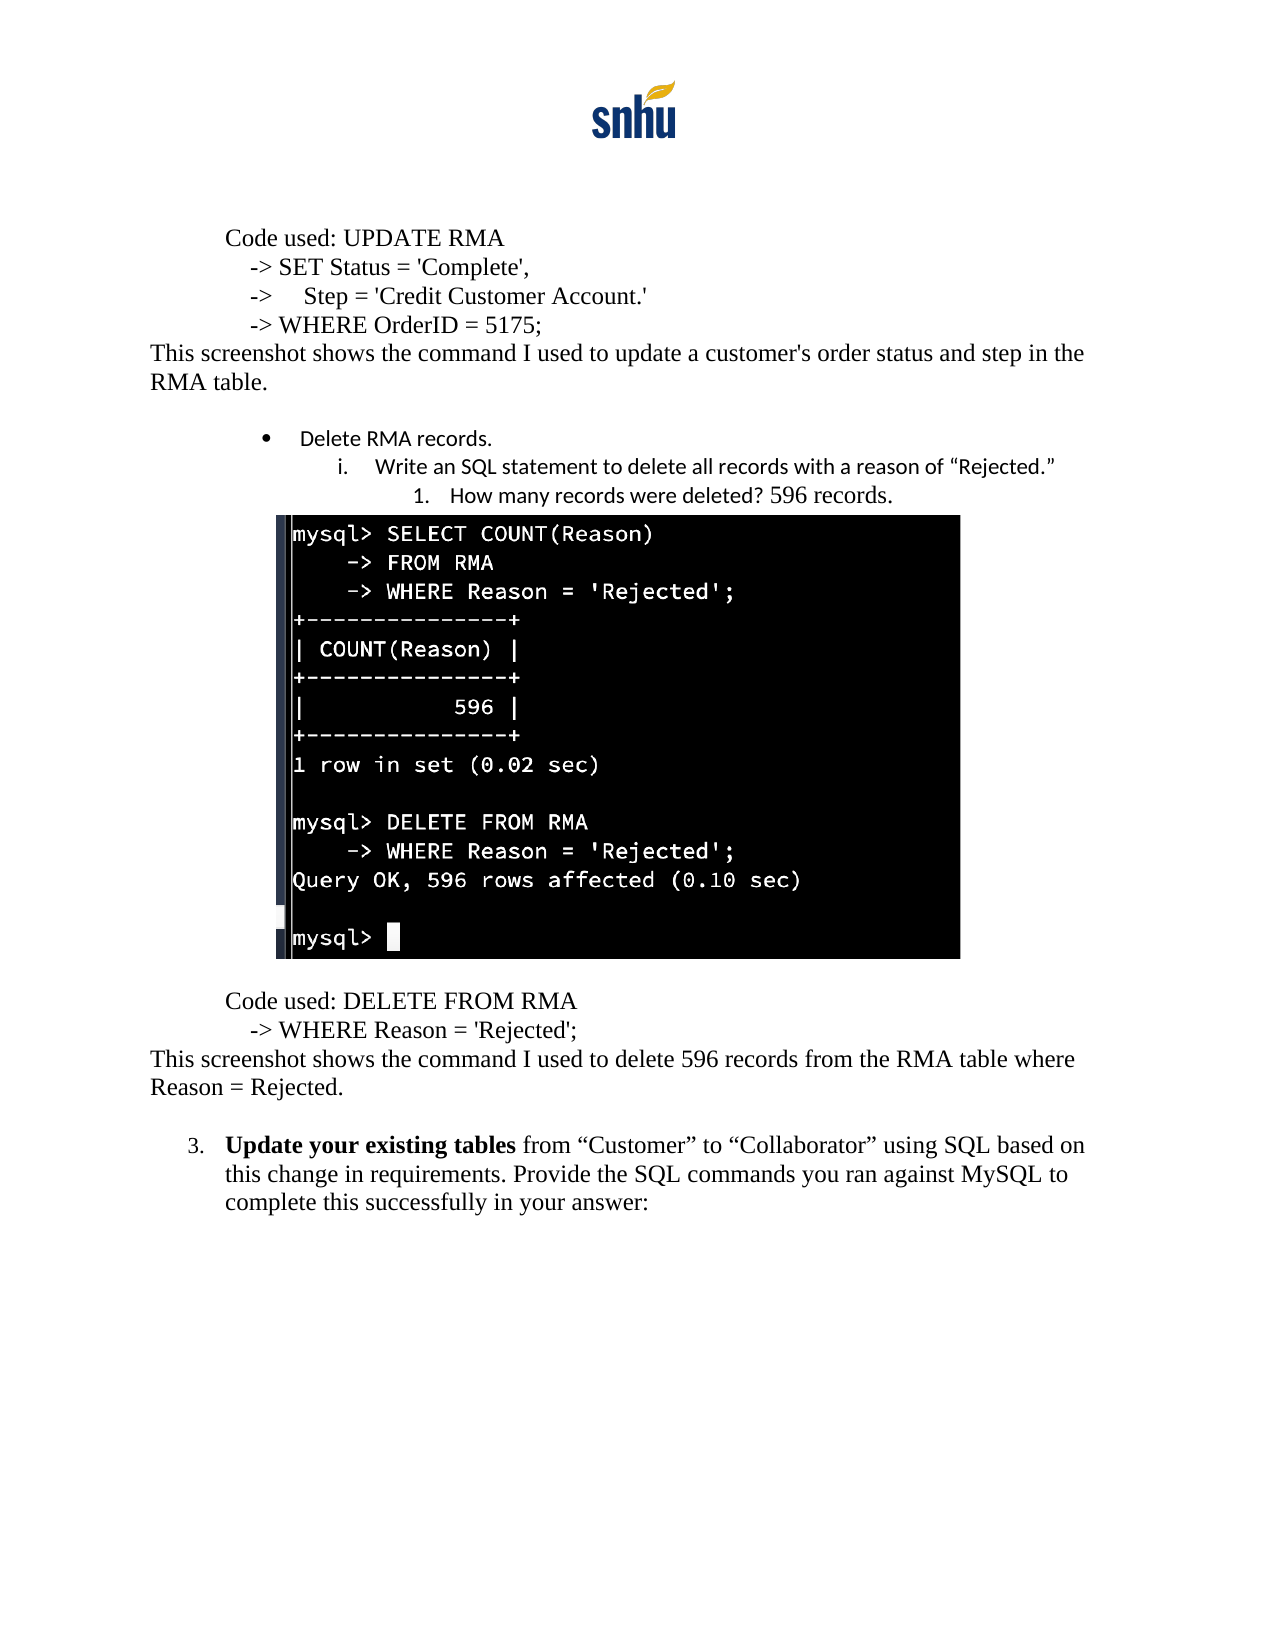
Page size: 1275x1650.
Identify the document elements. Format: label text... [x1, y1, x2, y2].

list Update your existing tables from “Customer” to “Collaborator” using SQL based on this change in requirements. Provide the SQL commands you ran against MySQL to complete this successfully in your answer: [187, 1130, 1125, 1216]
text This screenshot shows the command I used to delete 596 records from the RMA table where Reason = Rejected. [150, 1044, 1125, 1101]
list How many records were deleted? 596 records. [412, 480, 1125, 509]
text -> WHERE OrderID = 5175; [225, 310, 1125, 338]
text -> Step = 'Credit Customer Account.' [225, 281, 1125, 310]
picture [573, 75, 702, 147]
text Code used: UPDATE RMA [225, 223, 1125, 252]
text Code used: DELETE FROM RMA [225, 986, 1125, 1015]
picture [276, 515, 961, 959]
text -> WHERE Reason = 'Rejected'; [225, 1015, 1125, 1044]
list Write an SQL statement to delete all records with a reason of “Rejected.” [337, 452, 1125, 480]
text This screenshot shows the command I used to update a customer's order status and step in the RMA table. [150, 338, 1125, 396]
list Delete RMA records. [262, 424, 1125, 452]
text -> SET Status = 'Complete', [225, 252, 1125, 281]
